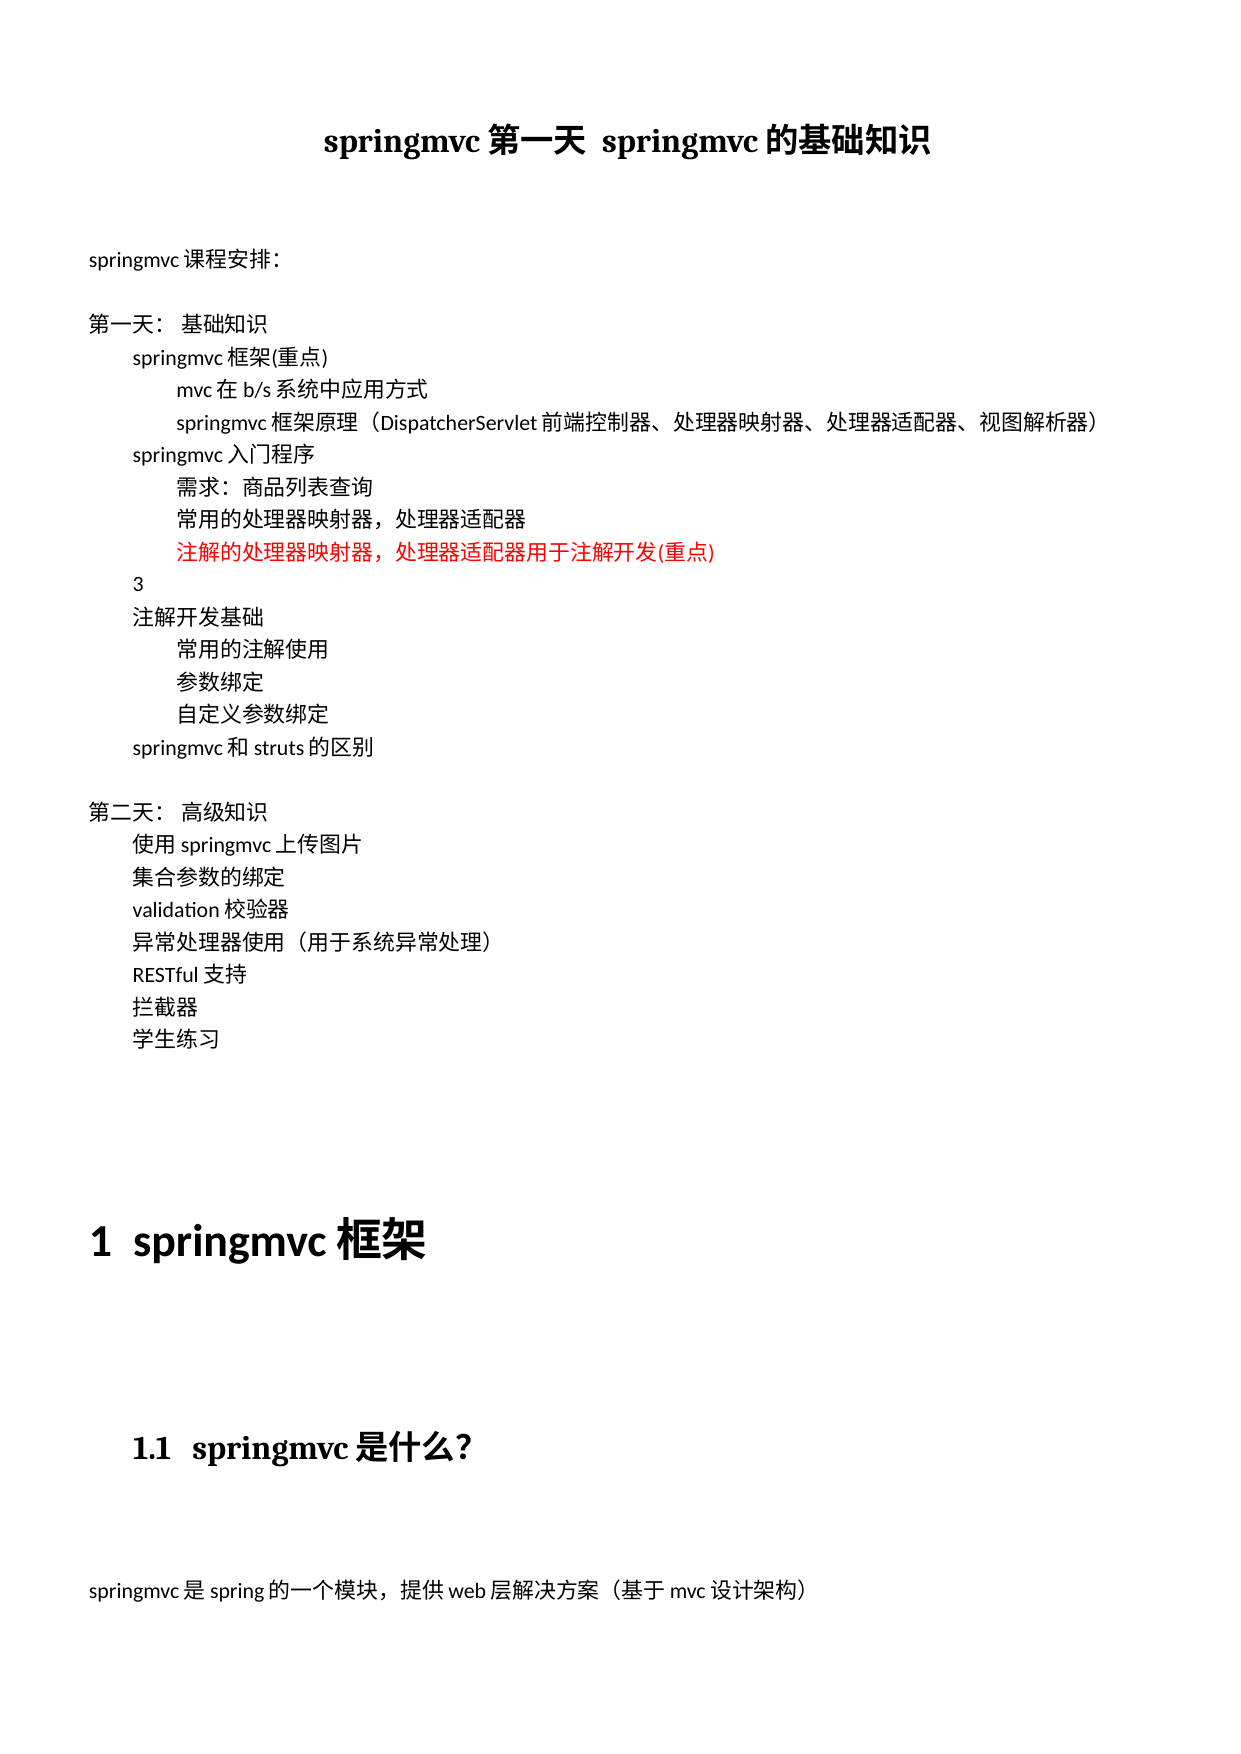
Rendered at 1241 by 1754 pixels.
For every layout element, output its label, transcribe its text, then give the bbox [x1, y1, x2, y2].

text 集合参数的绑定 [89, 859, 1167, 892]
text 注解的处理器映射器，处理器适配器用于注解开发(重点) [89, 534, 1167, 567]
text validation校验器 [89, 892, 1167, 924]
text springmvc和struts的区别 [89, 729, 1167, 762]
text RESTful支持 [89, 957, 1167, 989]
subtitle springmvc框架 [89, 1187, 1167, 1285]
text 注解开发基础 [89, 599, 1167, 632]
text springmvc入门程序 [89, 437, 1167, 469]
text 使用springmvc上传图片 [89, 827, 1167, 859]
text 拦截器 [89, 989, 1167, 1022]
text 第一天： 基础知识 [89, 307, 1167, 339]
subtitle springmvc是什么？ [133, 1413, 1167, 1478]
text 自定义参数绑定 [89, 697, 1167, 729]
text 需求：商品列表查询 [89, 469, 1167, 502]
text 3 [89, 567, 1167, 599]
text mvc在b/s系统中应用方式 [89, 372, 1167, 404]
text 参数绑定 [89, 664, 1167, 697]
text 第二天： 高级知识 [89, 794, 1167, 827]
text springmvc课程安排： [89, 242, 1167, 274]
text springmvc框架原理（DispatcherServlet前端控制器、处理器映射器、处理器适配器、视图解析器） [89, 404, 1167, 437]
title springmvc第一天 springmvc的基础知识 [89, 106, 1167, 171]
text 常用的处理器映射器，处理器适配器 [89, 502, 1167, 534]
text 常用的注解使用 [89, 632, 1167, 664]
text springmvc是spring的一个模块，提供web层解决方案（基于mvc设计架构） [89, 1572, 1167, 1605]
text springmvc框架(重点) [89, 339, 1167, 372]
text 学生练习 [89, 1022, 1167, 1054]
text 异常处理器使用（用于系统异常处理） [89, 924, 1167, 957]
